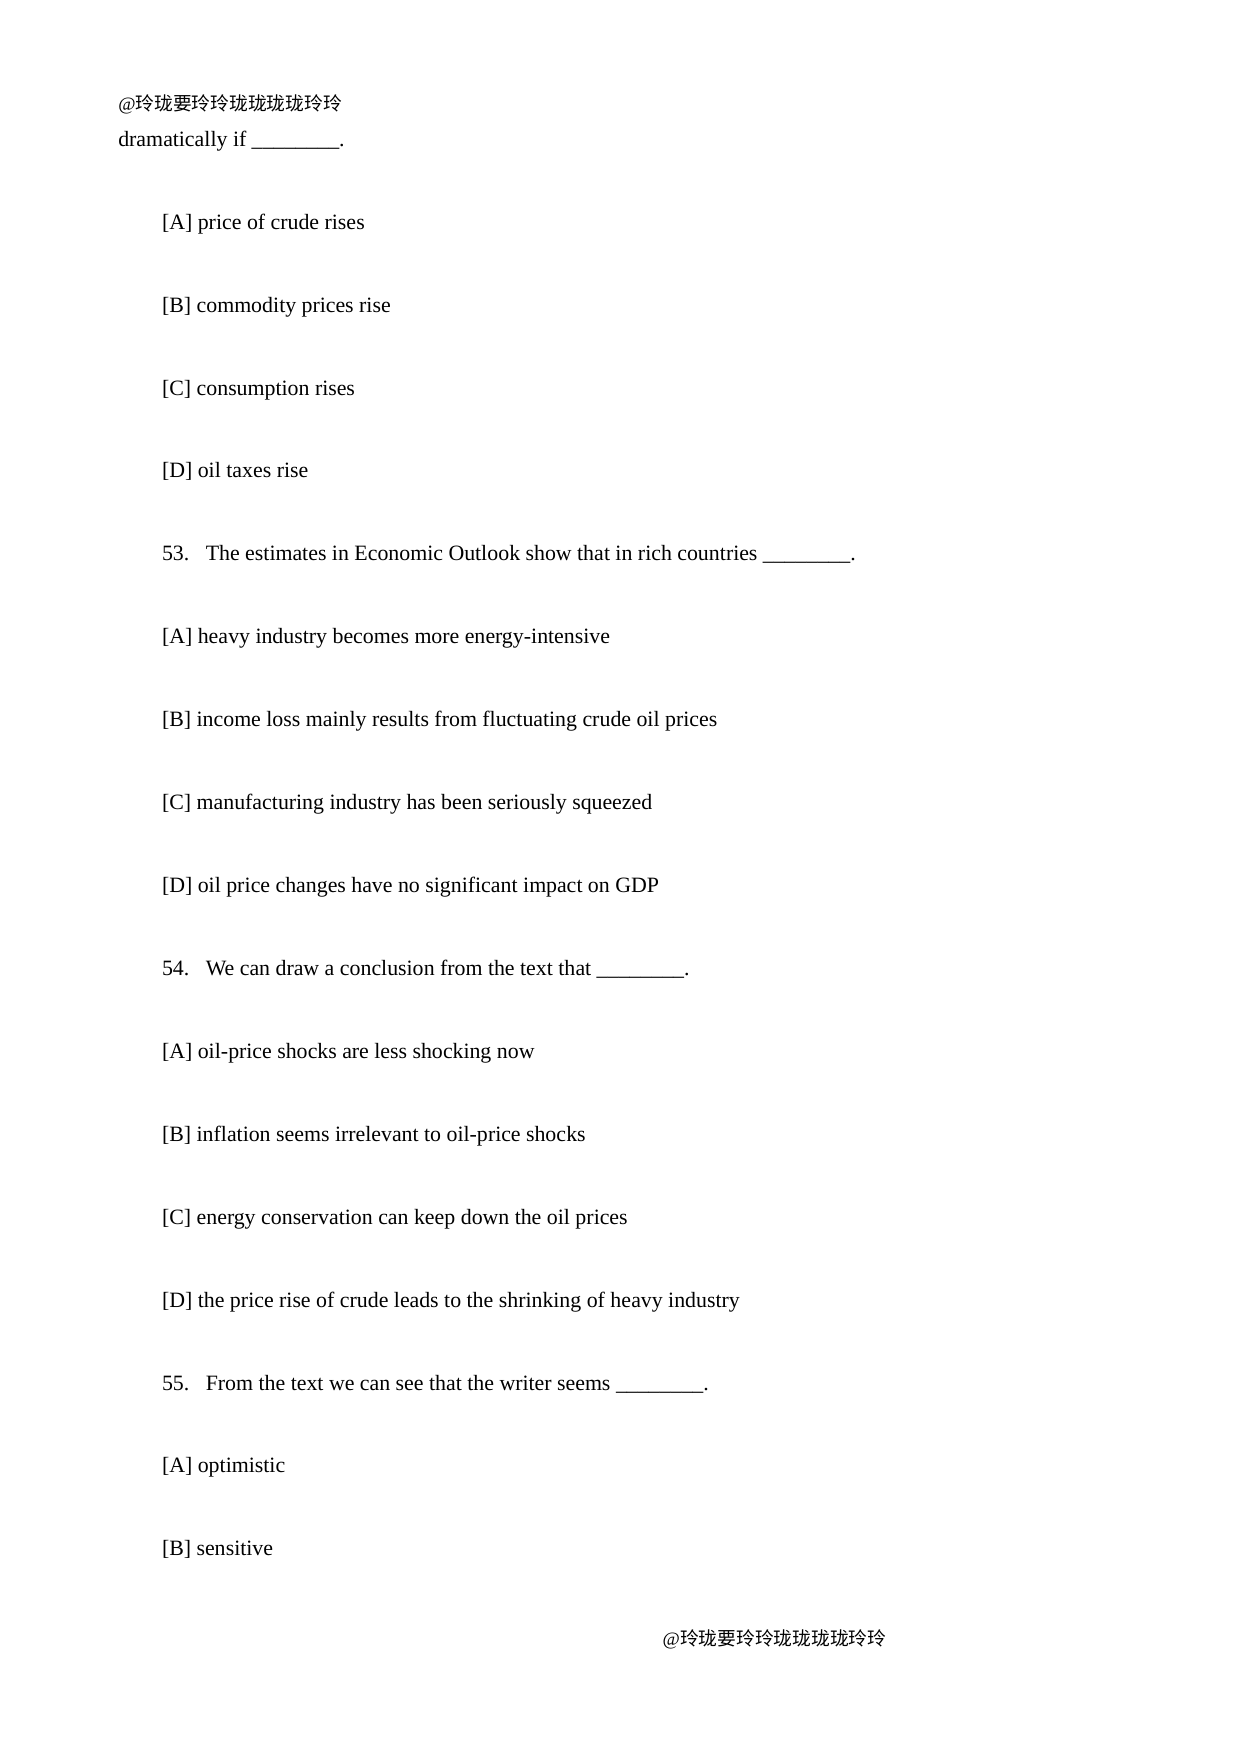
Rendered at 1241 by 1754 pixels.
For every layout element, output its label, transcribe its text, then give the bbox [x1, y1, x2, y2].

text [D] oil taxes rise [118, 454, 886, 486]
text 53. The estimates in Economic Outlook show that in rich countries ________. [118, 537, 886, 569]
text [B] sensitive [118, 1532, 886, 1564]
text [C] energy conservation can keep down the oil prices [118, 1200, 886, 1232]
text [D] the price rise of crude leads to the shrinking of heavy industry [118, 1283, 886, 1315]
text [A] optimistic [118, 1449, 886, 1481]
text [A] price of crude rises [118, 205, 886, 237]
text [C] manufacturing industry has been seriously squeezed [118, 785, 886, 818]
text [B] commodity prices rise [118, 288, 886, 320]
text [118, 122, 886, 154]
text [A] oil-price shocks are less shocking now [118, 1034, 886, 1067]
text [A] heavy industry becomes more energy-intensive [118, 619, 886, 652]
text [B] inflation seems irrelevant to oil-price shocks [118, 1117, 886, 1149]
text [D] oil price changes have no significant impact on GDP [118, 868, 886, 901]
text [B] income loss mainly results from fluctuating crude oil prices [118, 702, 886, 735]
text [C] consumption rises [118, 371, 886, 403]
text 54. We can draw a conclusion from the text that ________. [118, 951, 886, 984]
text 55. From the text we can see that the writer seems ________. [118, 1366, 886, 1398]
